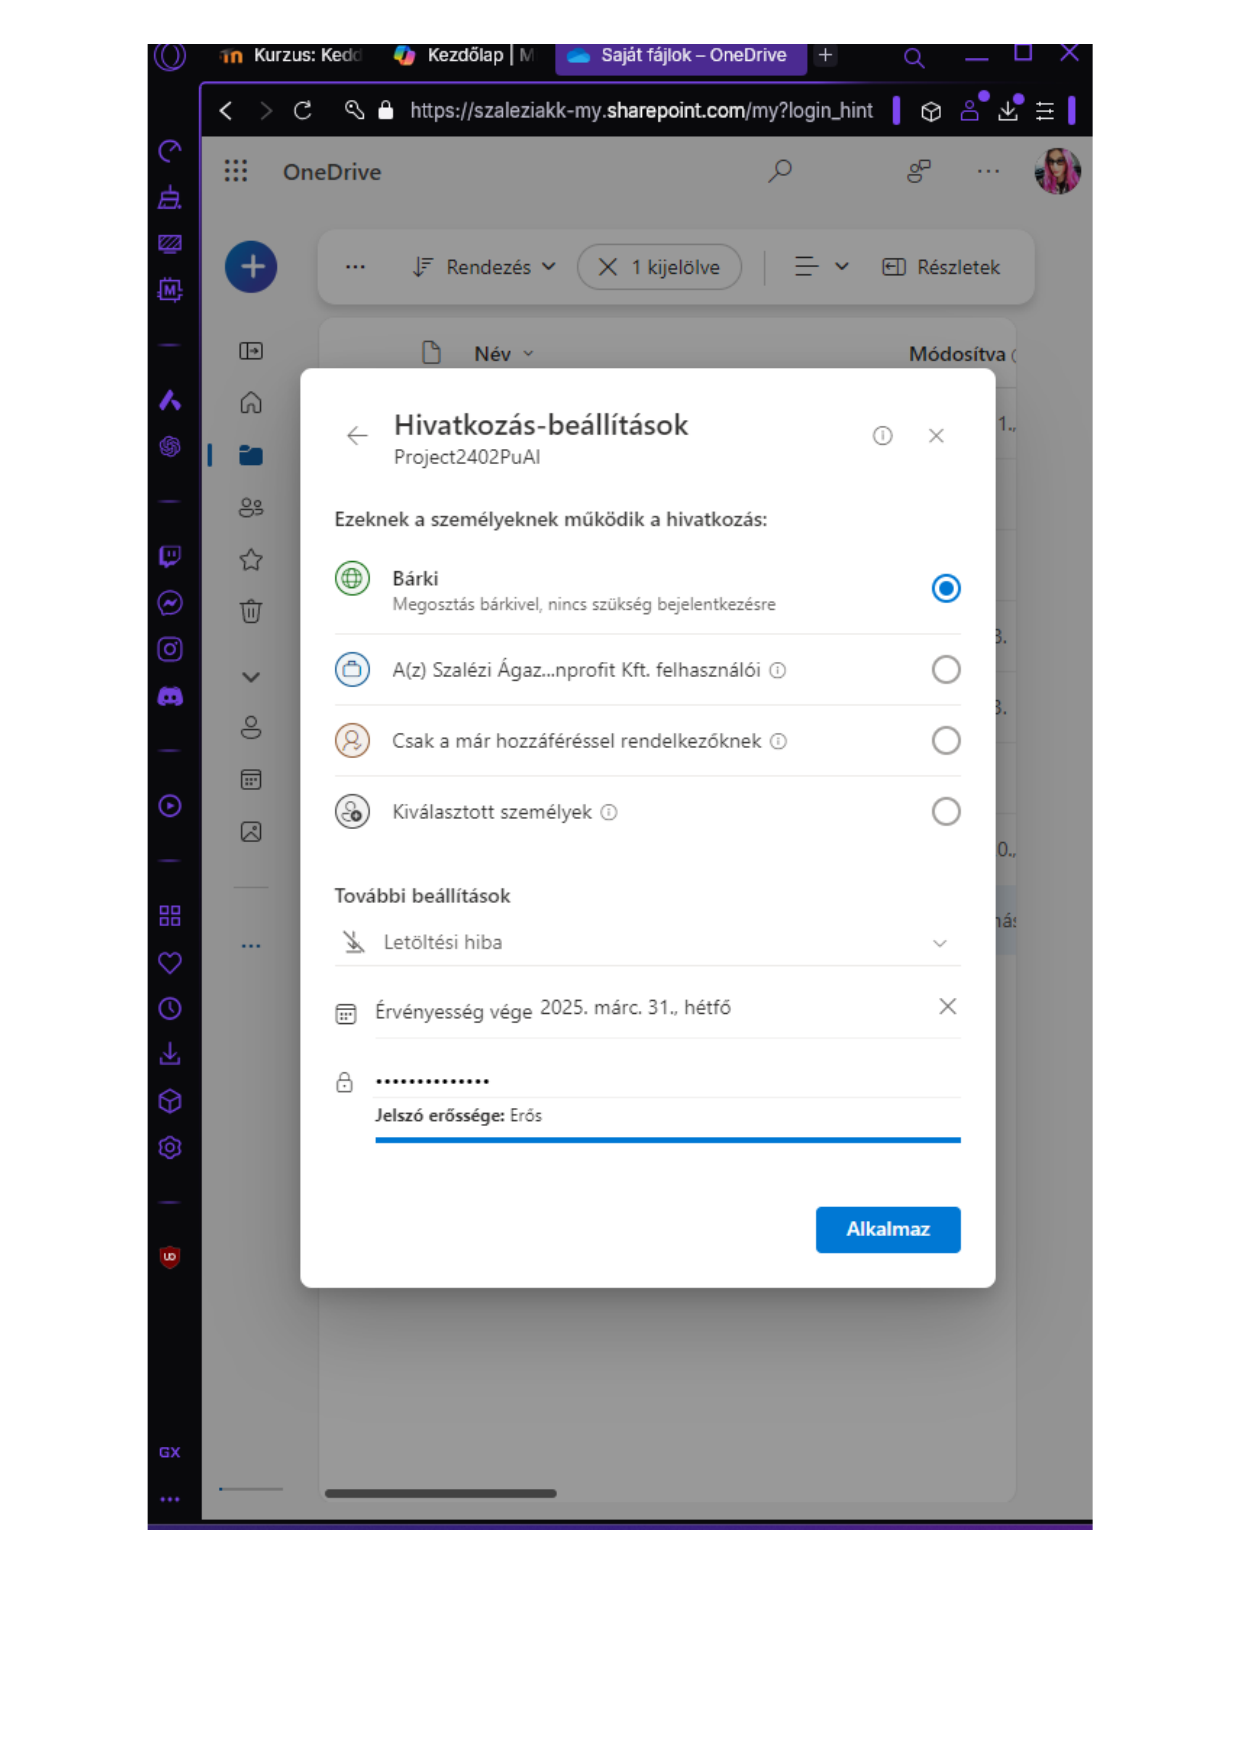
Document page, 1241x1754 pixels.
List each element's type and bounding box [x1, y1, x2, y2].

picture [147, 44, 1093, 1530]
